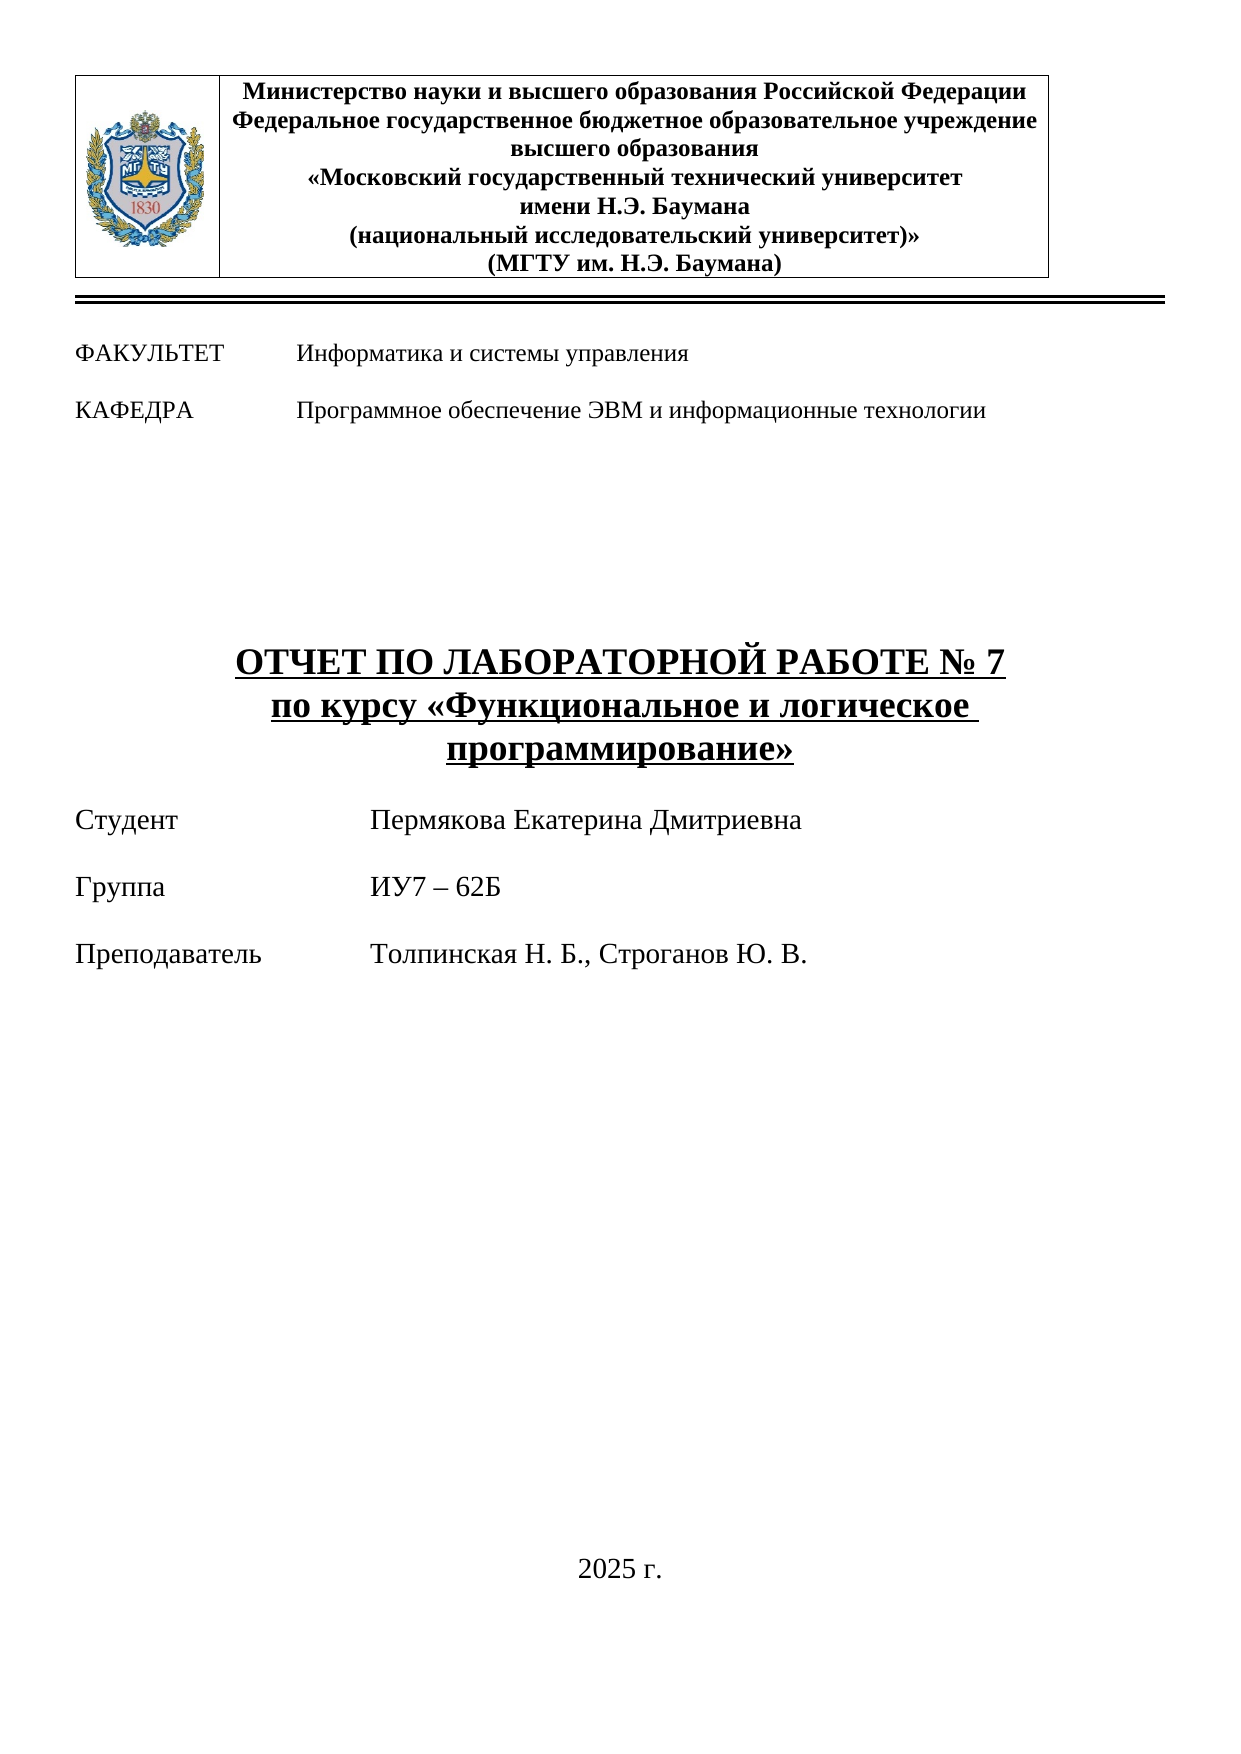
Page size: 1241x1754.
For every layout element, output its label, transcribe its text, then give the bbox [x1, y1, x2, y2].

text Преподаватель Толпинская Н. Б., Строганов Ю. В. [75, 937, 1165, 970]
text 2025 г. [75, 1551, 1165, 1585]
text ФАКУЛЬТЕТ Информатика и системы управления [75, 338, 1165, 366]
table_header Министерство науки и высшего образования Российской Федерации Федеральное государственное бюджетное образовательное учреждение высшего образования «Московский государственный технический университет имени Н.Э. Баумана (национальный исследовательский университет)» (МГТУ им. Н.Э. Баумана) [220, 76, 1048, 277]
picture [85, 110, 204, 245]
text ОТЧЕТ ПО ЛАБОРАТОРНОЙ РАБОТЕ № 7 [75, 639, 1165, 683]
text программирование» [75, 726, 1165, 769]
table_header [76, 76, 219, 277]
text КАФЕДРА Программное обеспечение ЭВМ и информационные технологии [75, 395, 1165, 424]
text Группа ИУ7 – 62Б [75, 869, 1165, 903]
text по курсу «Функциональное и логическое [75, 683, 1165, 726]
text Студент Пермякова Екатерина Дмитриевна [75, 802, 1165, 836]
